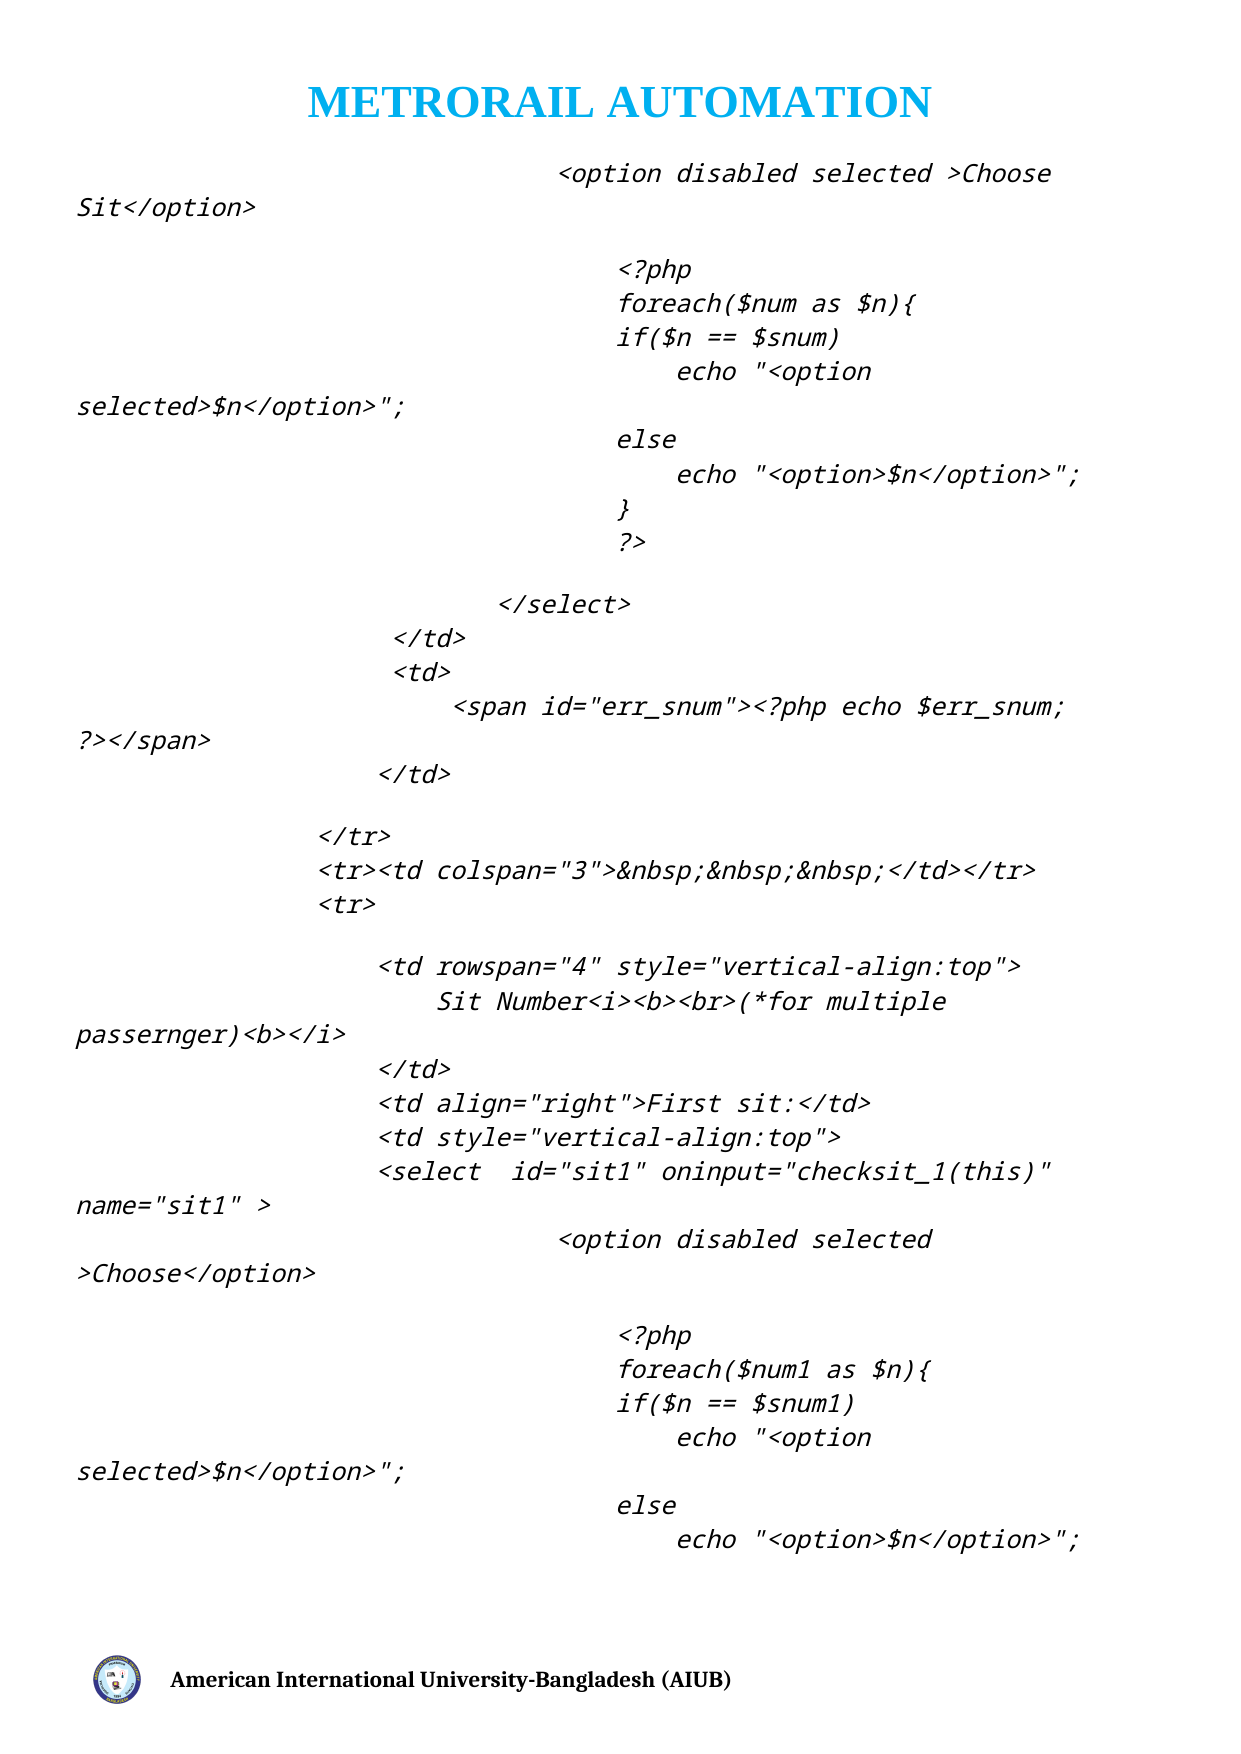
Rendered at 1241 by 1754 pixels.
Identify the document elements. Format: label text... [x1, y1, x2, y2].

text if($n == $snum1) [75, 1386, 1165, 1420]
text else [75, 422, 1165, 456]
text echo "<option selected>$n</option>"; [75, 1420, 1165, 1488]
text ?> [75, 524, 1165, 558]
text } [75, 490, 1165, 524]
text </tr> [75, 819, 1165, 853]
text <td style="vertical-align:top"> [75, 1119, 1165, 1153]
text Sit Number<i><b><br>(*for multiple passernger)<b></i> [75, 983, 1165, 1051]
text </td> [75, 757, 1165, 791]
text </td> [75, 621, 1165, 654]
text <tr> [75, 887, 1165, 921]
text <option disabled selected >Choose Sit</option> [75, 156, 1165, 224]
text <td> [75, 654, 1165, 689]
text echo "<option>$n</option>"; [75, 1522, 1165, 1556]
text <?php [75, 1318, 1165, 1352]
text foreach($num as $n){ [75, 286, 1165, 320]
text else [75, 1488, 1165, 1522]
text </td> [75, 1051, 1165, 1085]
text <tr><td colspan="3">&nbsp;&nbsp;&nbsp;</td></tr> [75, 853, 1165, 887]
text <td rowspan="4" style="vertical-align:top"> [75, 949, 1165, 983]
text <select id="sit1" oninput="checksit_1(this)" name="sit1" > [75, 1153, 1165, 1222]
text echo "<option>$n</option>"; [75, 456, 1165, 490]
text if($n == $snum) [75, 320, 1165, 354]
text echo "<option selected>$n</option>"; [75, 354, 1165, 422]
text <?php [75, 252, 1165, 286]
text <td align="right">First sit:</td> [75, 1085, 1165, 1119]
text <span id="err_snum"><?php echo $err_snum; ?></span> [75, 689, 1165, 757]
text <option disabled selected >Choose</option> [75, 1222, 1165, 1290]
text </select> [75, 586, 1165, 621]
text foreach($num1 as $n){ [75, 1352, 1165, 1386]
picture [92, 1654, 142, 1705]
